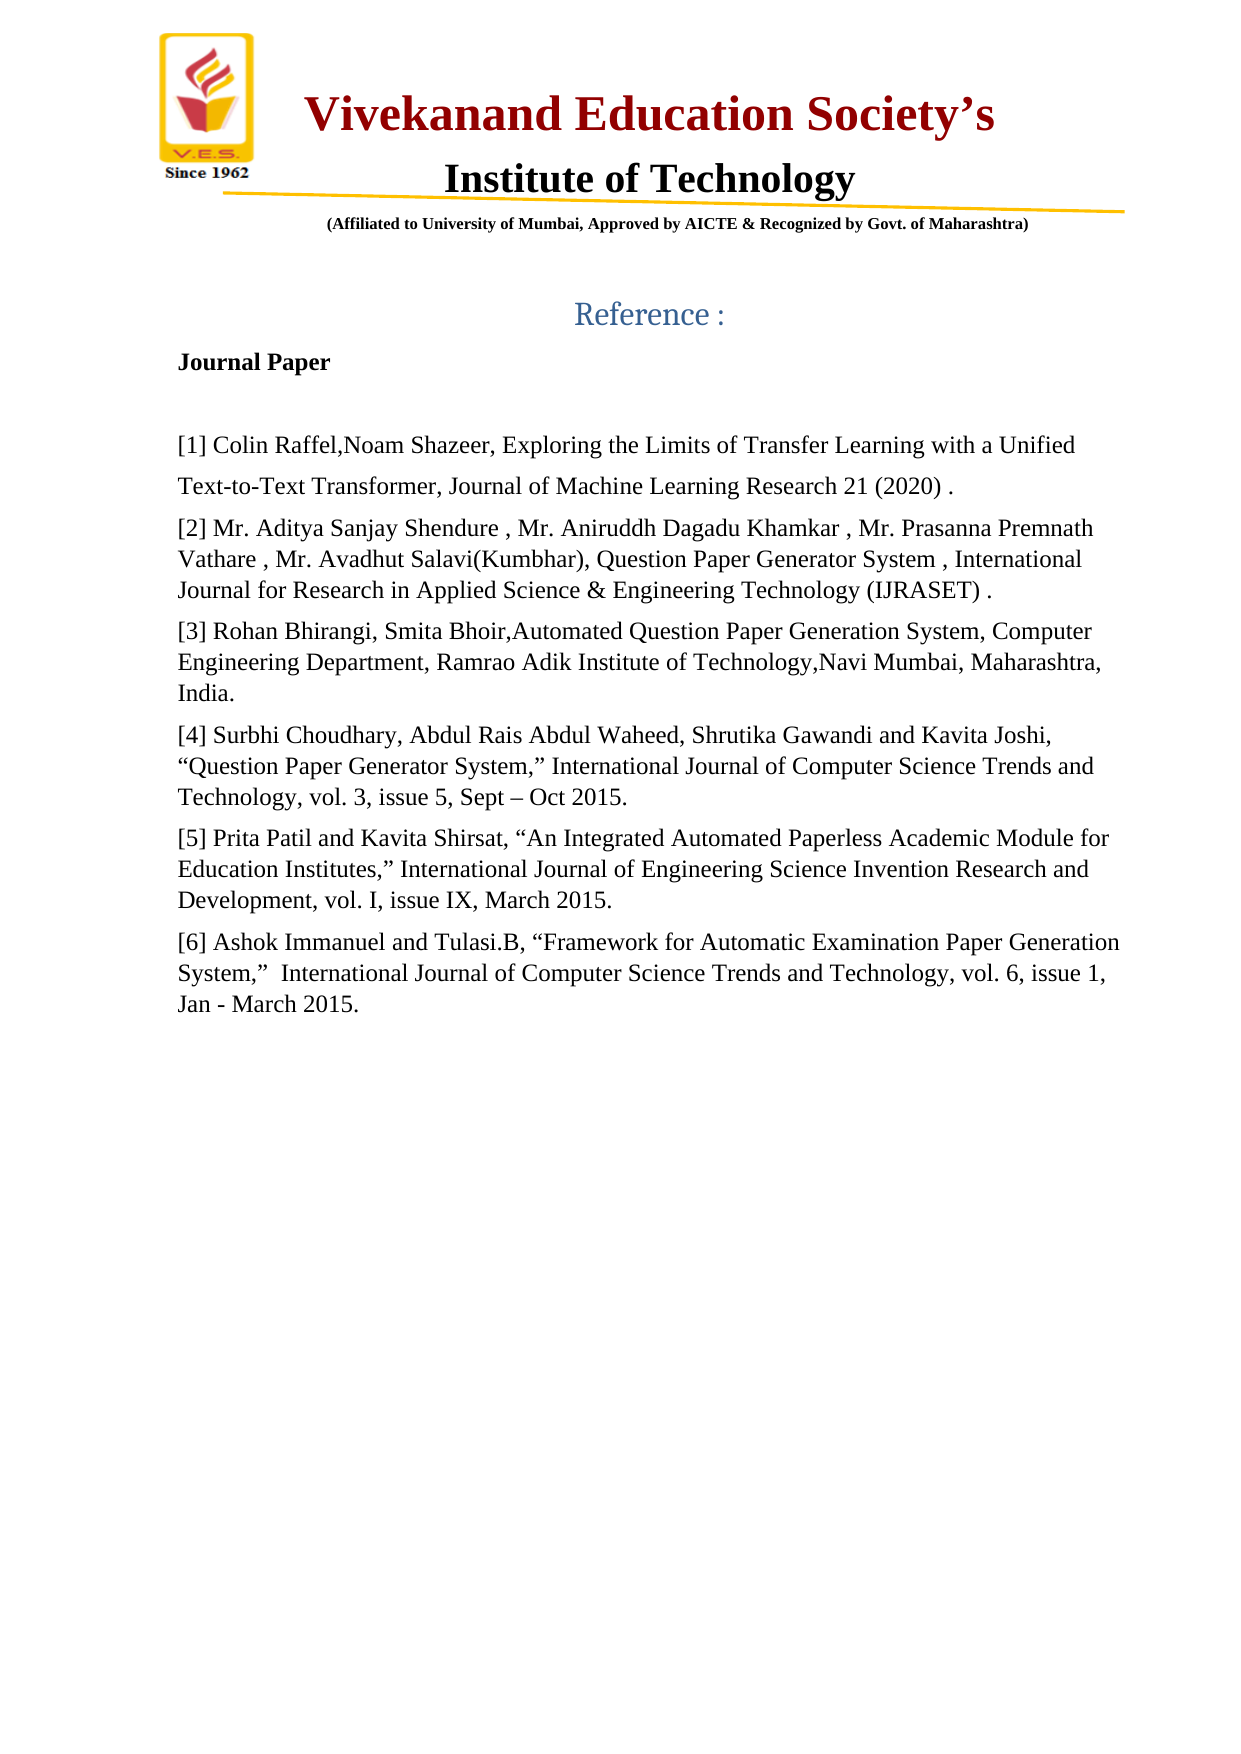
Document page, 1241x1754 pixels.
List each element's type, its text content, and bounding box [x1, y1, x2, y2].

text [6] Ashok Immanuel and Tulasi.B, “Framework for Automatic Examination Paper Generation System,” International Journal of Computer Science Trends and Technology, vol. 6, issue 1, Jan - March 2015. [177, 927, 1122, 1018]
text [5] Prita Patil and Kavita Shirsat, “An Integrated Automated Paperless Academic Module for Education Institutes,” International Journal of Engineering Science Invention Research and Development, vol. I, issue IX, March 2015. [177, 823, 1122, 914]
text Journal Paper [177, 347, 1122, 376]
text [4] Surbhi Choudhary, Abdul Rais Abdul Waheed, Shrutika Gawandi and Kavita Joshi, “Question Paper Generator System,” International Journal of Computer Science Trends and Technology, vol. 3, issue 5, Sept – Oct 2015. [177, 720, 1122, 811]
text [2] Mr. Aditya Sanjay Shendure , Mr. Aniruddh Dagadu Khamkar , Mr. Prasanna Premnath Vathare , Mr. Avadhut Salavi(Kumbhar), Question Paper Generator System , International Journal for Research in Applied Science & Engineering Technology (IJRASET) . [177, 513, 1122, 604]
picture [158, 33, 259, 182]
subtitle Reference : [177, 295, 1122, 333]
text Text-to-Text Transformer, Journal of Machine Learning Research 21 (2020) . [177, 471, 1122, 500]
text [1] Colin Raffel,Noam Shazeer, Exploring the Limits of Transfer Learning with a Unified [177, 430, 1122, 459]
text [3] Rohan Bhirangi, Smita Bhoir,Automated Question Paper Generation System, Computer Engineering Department, Ramrao Adik Institute of Technology,Navi Mumbai, Maharashtra, India. [177, 616, 1122, 707]
